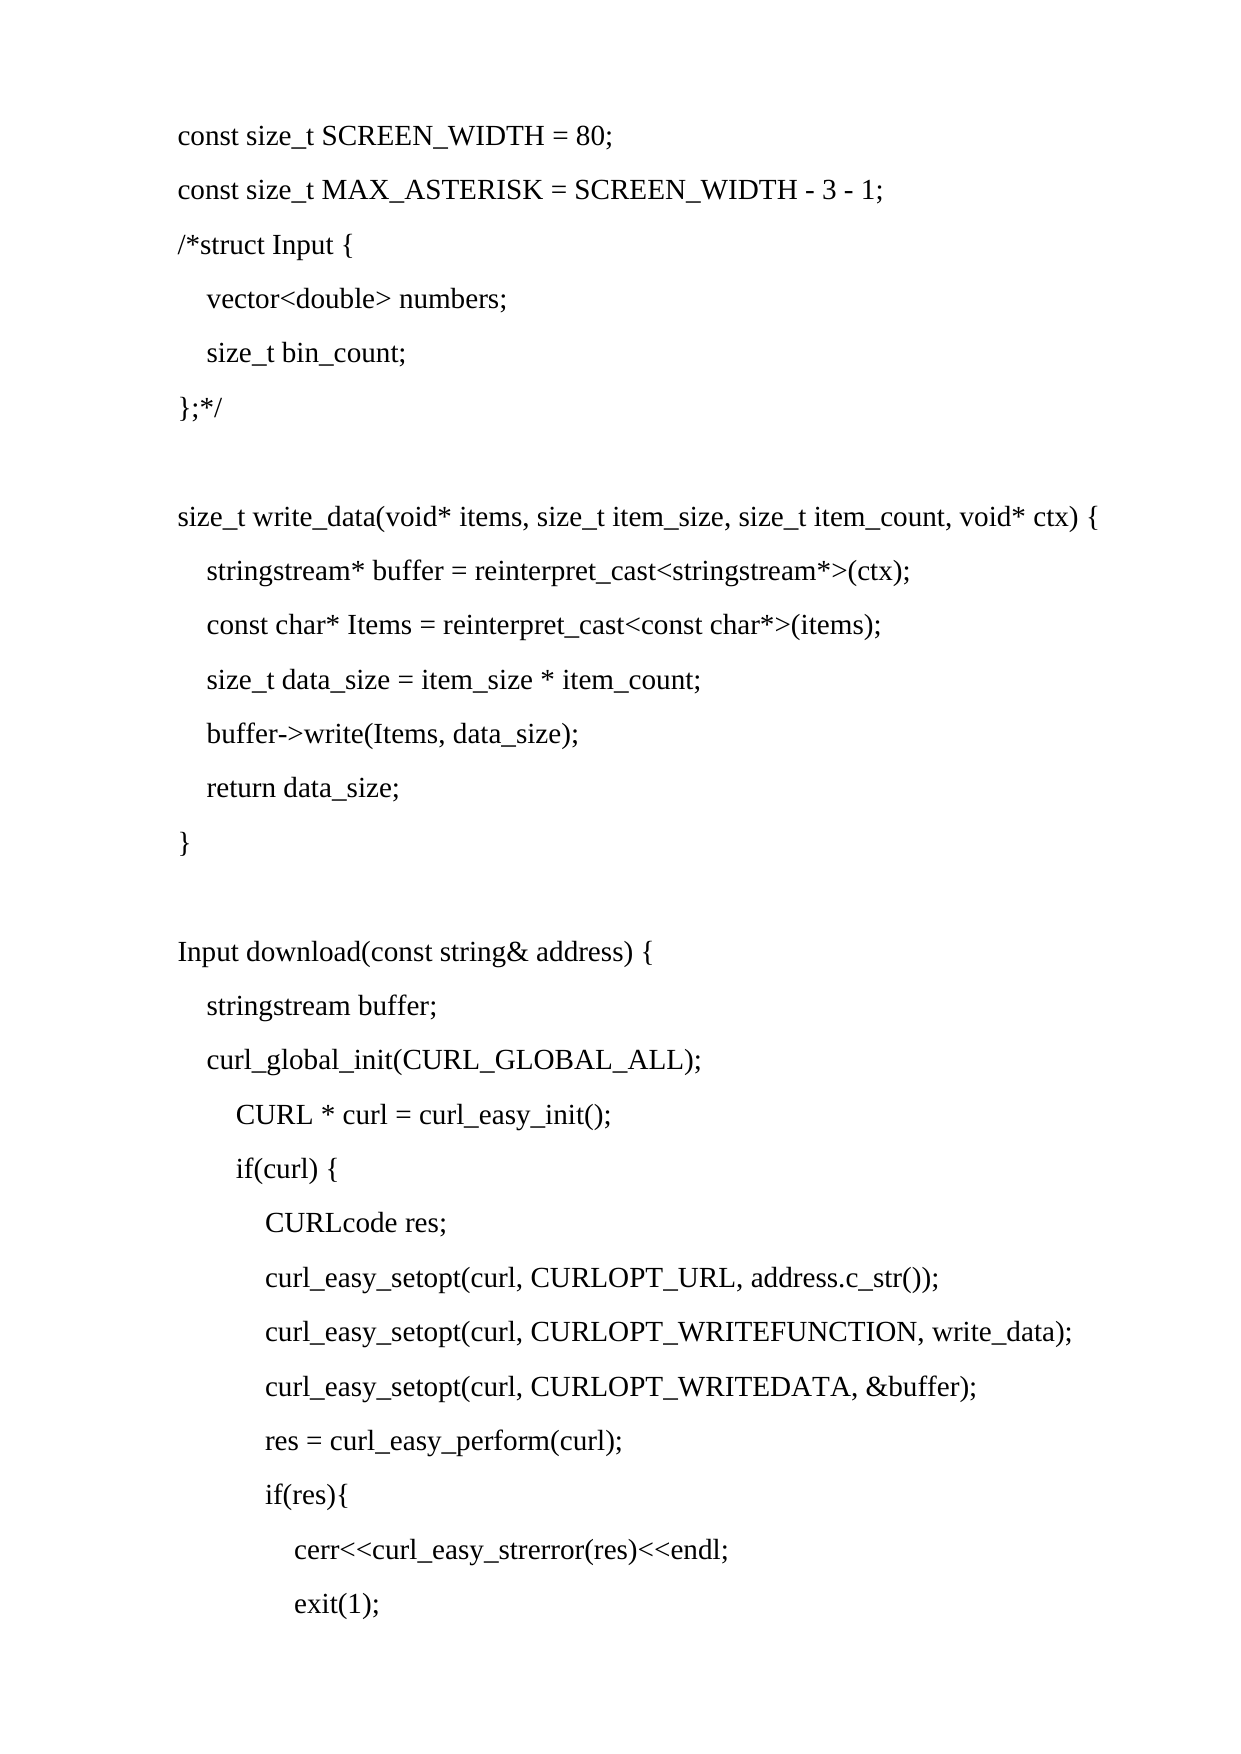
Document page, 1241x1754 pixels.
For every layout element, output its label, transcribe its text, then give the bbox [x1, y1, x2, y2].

text const size_t SCREEN_WIDTH = 80; [177, 118, 1152, 152]
text };*/ [177, 390, 1152, 423]
text if(curl) { [177, 1151, 1152, 1185]
text exit(1); [177, 1586, 1152, 1620]
text /*struct Input { [177, 227, 1152, 260]
text res = curl_easy_perform(curl); [177, 1423, 1152, 1457]
text if(res){ [177, 1477, 1152, 1511]
text size_t bin_count; [177, 336, 1152, 369]
text CURL * curl = curl_easy_init(); [177, 1097, 1152, 1130]
text cerr<<curl_easy_strerror(res)<<endl; [177, 1532, 1152, 1565]
text buffer->write(Items, data_size); [177, 716, 1152, 750]
text curl_easy_setopt(curl, CURLOPT_URL, address.c_str()); [177, 1260, 1152, 1293]
text vector<double> numbers; [177, 281, 1152, 315]
text return data_size; [177, 771, 1152, 804]
text Input download(const string& address) { [177, 934, 1152, 967]
text size_t write_data(void* items, size_t item_size, size_t item_count, void* ctx) { [177, 499, 1152, 532]
text } [177, 825, 1152, 858]
text stringstream* buffer = reinterpret_cast<stringstream*>(ctx); [177, 553, 1152, 587]
text curl_easy_setopt(curl, CURLOPT_WRITEFUNCTION, write_data); [177, 1314, 1152, 1348]
text const char* Items = reinterpret_cast<const char*>(items); [177, 607, 1152, 641]
text CURLcode res; [177, 1206, 1152, 1239]
text curl_global_init(CURL_GLOBAL_ALL); [177, 1042, 1152, 1076]
text const size_t MAX_ASTERISK = SCREEN_WIDTH - 3 - 1; [177, 172, 1152, 206]
text curl_easy_setopt(curl, CURLOPT_WRITEDATA, &buffer); [177, 1369, 1152, 1402]
text size_t data_size = item_size * item_count; [177, 662, 1152, 695]
text stringstream buffer; [177, 988, 1152, 1022]
